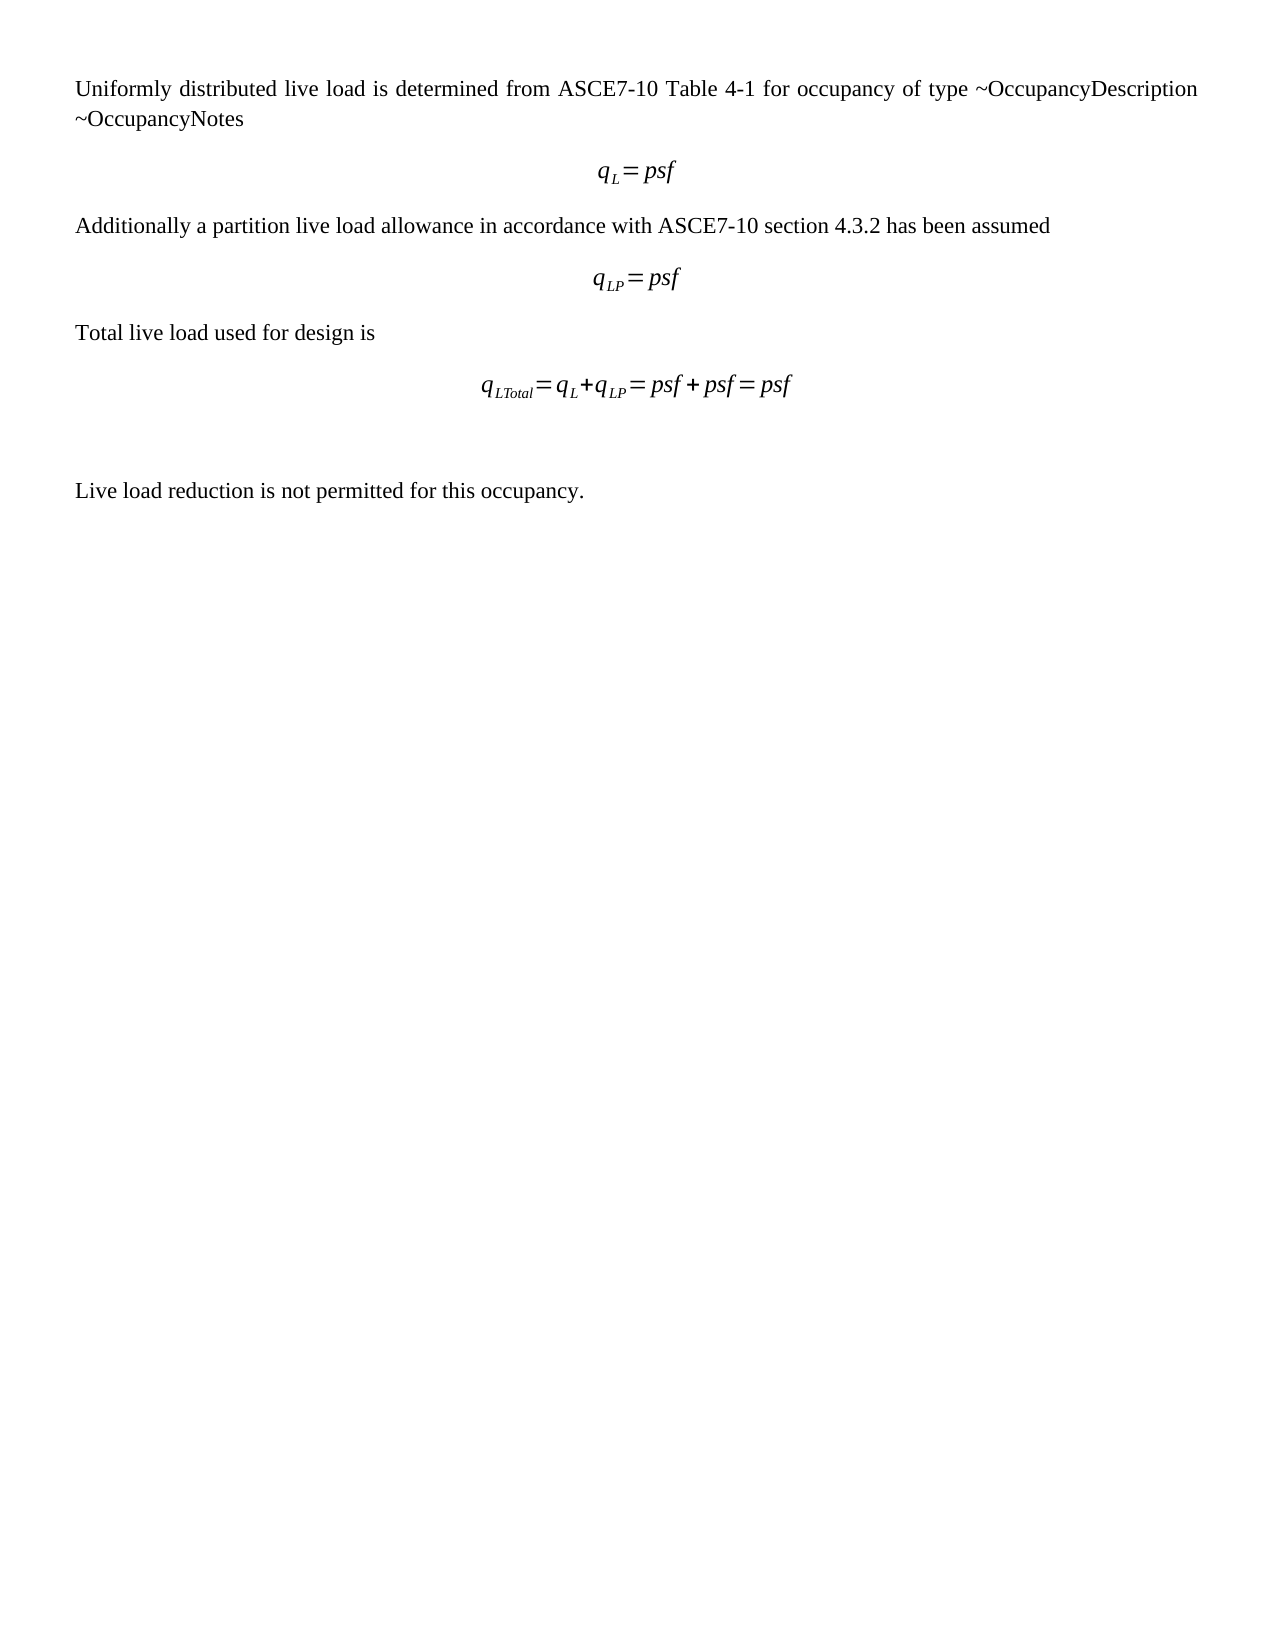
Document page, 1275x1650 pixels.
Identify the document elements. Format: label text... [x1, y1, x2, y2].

text Total live load used for design is [75, 319, 1200, 346]
text Uniformly distributed live load is determined from ASCE7-10 Table 4-1 for occupancy of type ~OccupancyDescription ~OccupancyNotes [75, 75, 1200, 132]
text Additionally a partition live load allowance in accordance with ASCE7-10 section 4.3.2 has been assumed [75, 212, 1200, 239]
text Live load reduction is not permitted for this occupancy. [75, 477, 1200, 504]
